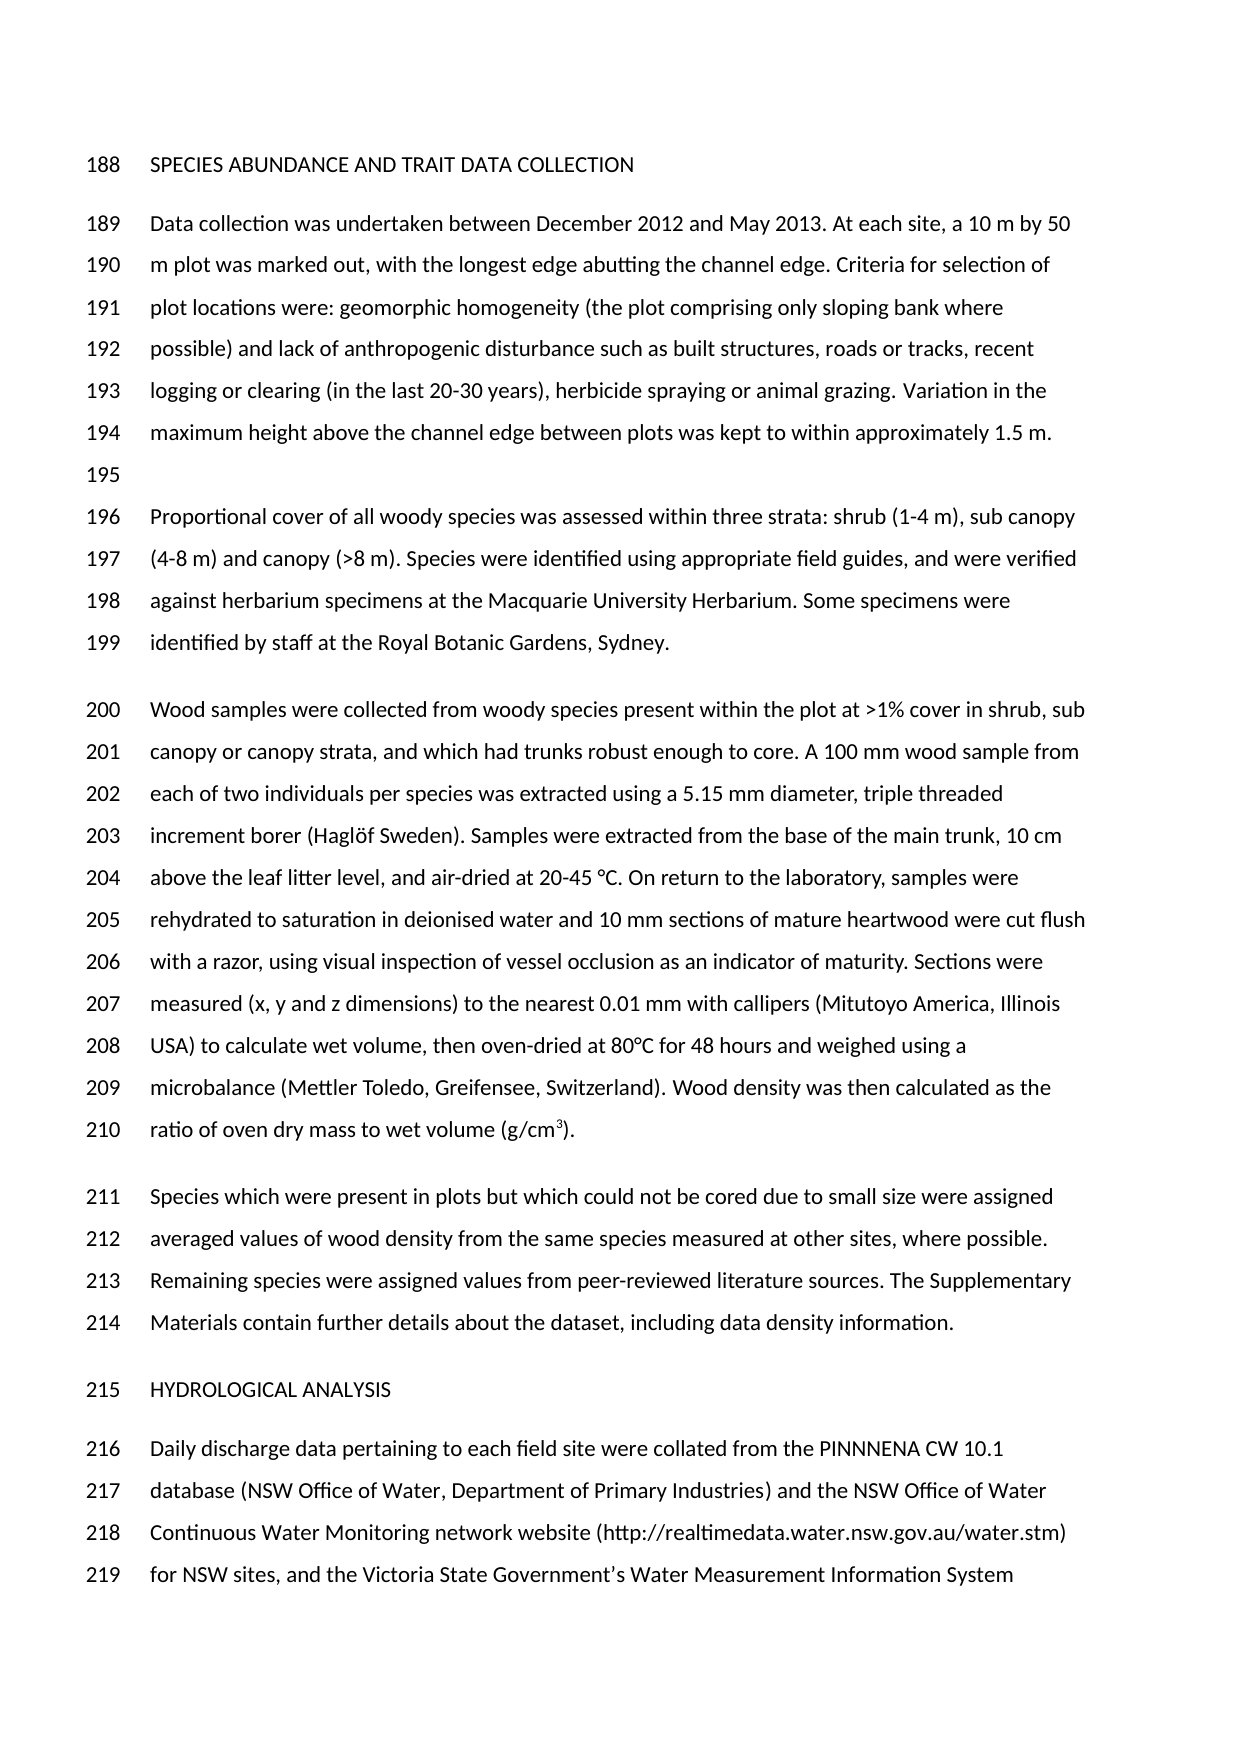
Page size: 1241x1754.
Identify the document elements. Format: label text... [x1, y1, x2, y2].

text Data collection was undertaken between December 2012 and May 2013. At each site, a 10 m by 50 m plot was marked out, with the longest edge abutting the channel edge. Criteria for selection of plot locations were: geomorphic homogeneity (the plot comprising only sloping bank where possible) and lack of anthropogenic disturbance such as built structures, roads or tracks, recent logging or clearing (in the last 20-30 years), herbicide spraying or animal grazing. Variation in the maximum height above the channel edge between plots was kept to within approximately 1.5 m. [150, 209, 1090, 447]
text Species abundance and trait data collection [150, 150, 1090, 178]
text Hydrological analysis [150, 1375, 1090, 1403]
subtitle Species which were present in plots but which could not be cored due to small size were assigned averaged values of wood density from the same species measured at other sites, where possible. Remaining species were assigned values from peer-reviewed literature sources. The Supplementary Materials contain further details about the dataset, including data density information. [150, 1182, 1090, 1336]
subtitle Wood samples were collected from woody species present within the plot at >1% cover in shrub, sub canopy or canopy strata, and which had trunks robust enough to core. A 100 mm wood sample from each of two individuals per species was extracted using a 5.15 mm diameter, triple threaded increment borer (Haglöf Sweden). Samples were extracted from the base of the main trunk, 10 cm above the leaf litter level, and air-dried at 20-45 °C. On return to the laboratory, samples were rehydrated to saturation in deionised water and 10 mm sections of mature heartwood were cut flush with a razor, using visual inspection of vessel occlusion as an indicator of maturity. Sections were measured (x, y and z dimensions) to the nearest 0.01 mm with callipers (Mitutoyo America, Illinois USA) to calculate wet volume, then oven-dried at 80°C for 48 hours and weighed using a microbalance (Mettler Toledo, Greifensee, Switzerland). Wood density was then calculated as the ratio of oven dry mass to wet volume (g/cm3). [150, 695, 1090, 1143]
text Proportional cover of all woody species was assessed within three strata: shrub (1-4 m), sub canopy (4-8 m) and canopy (>8 m). Species were identified using appropriate field guides, and were verified against herbarium specimens at the Macquarie University Herbarium. Some specimens were identified by staff at the Royal Botanic Gardens, Sydney. [150, 502, 1090, 656]
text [150, 1434, 1090, 1588]
